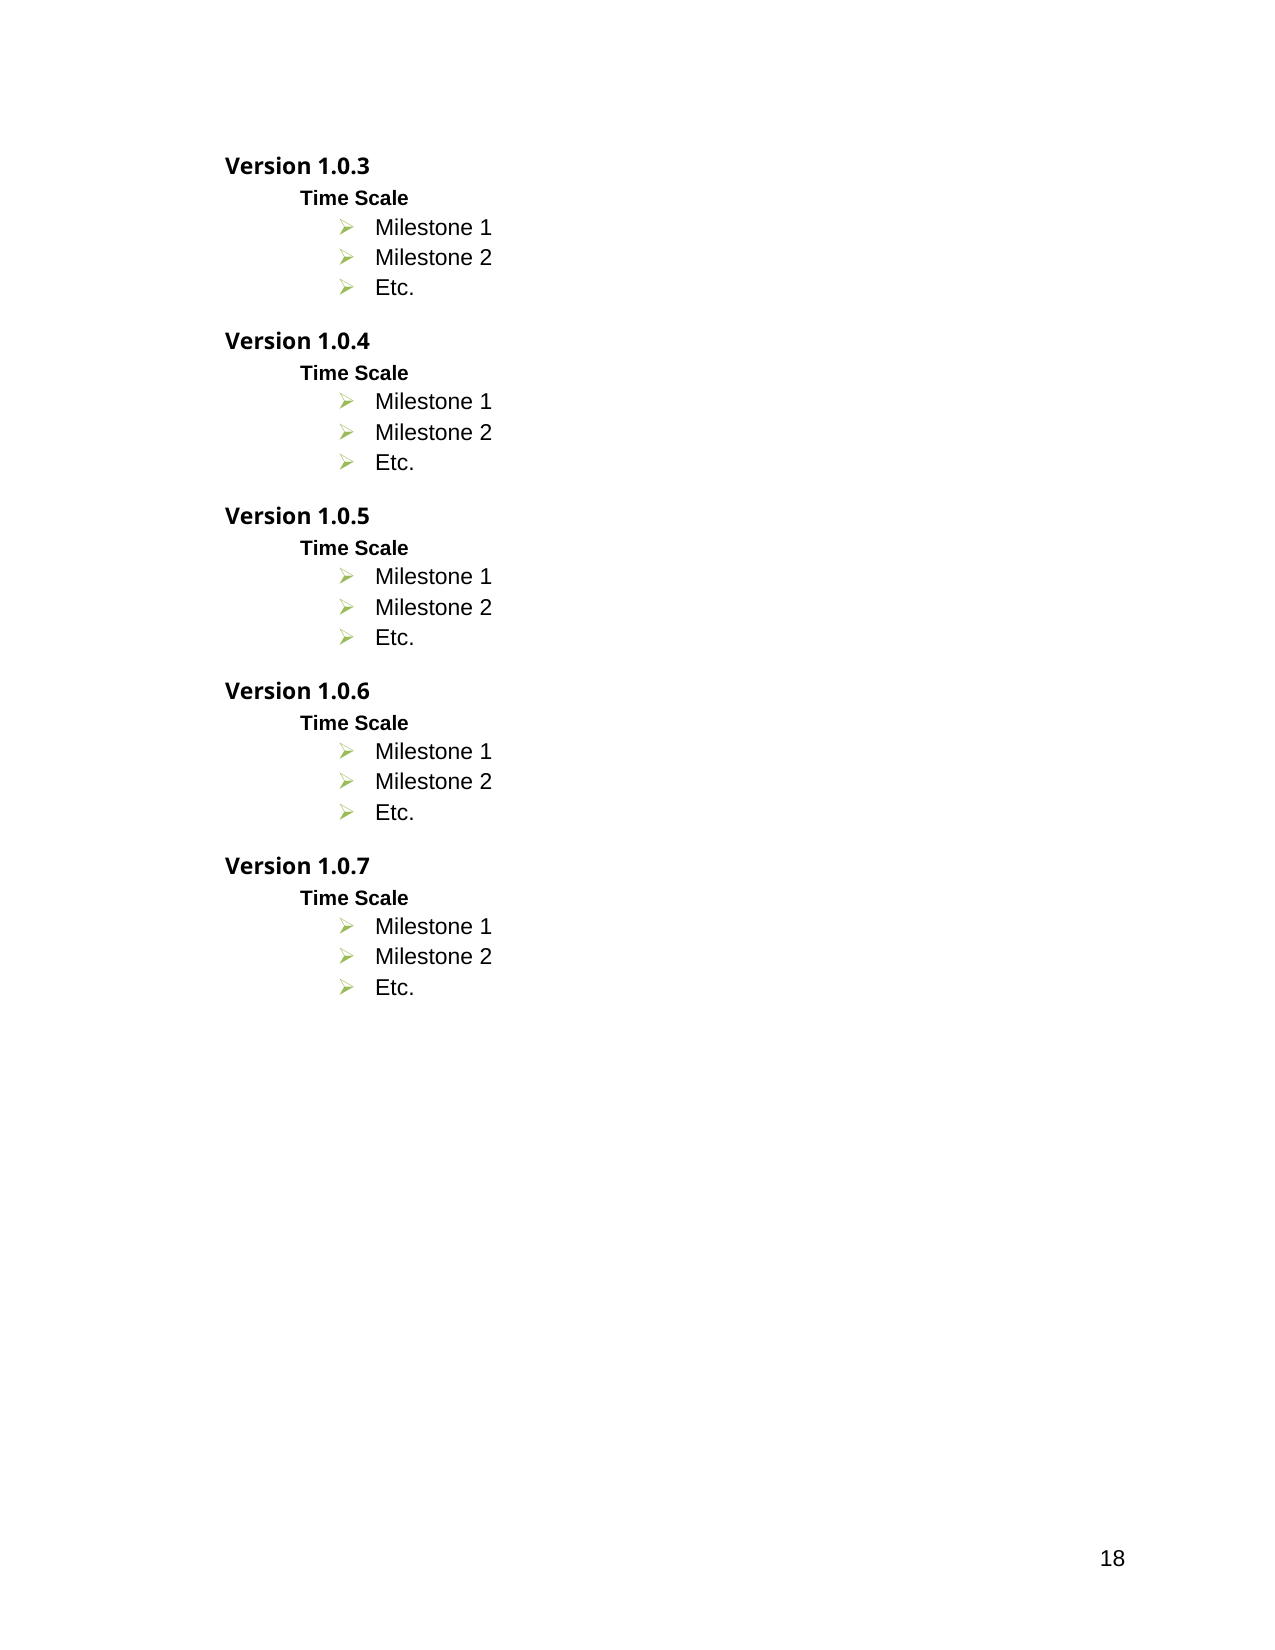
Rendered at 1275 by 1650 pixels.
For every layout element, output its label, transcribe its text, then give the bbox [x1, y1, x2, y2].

list Milestone 2 [337, 593, 1125, 620]
list Etc. [337, 624, 1125, 650]
text Time Scale [225, 536, 1125, 560]
list Milestone 1 [337, 388, 1125, 415]
list Milestone 1 [337, 563, 1125, 589]
list Etc. [337, 449, 1125, 475]
list Milestone 2 [337, 418, 1125, 445]
list Milestone 1 [337, 913, 1125, 939]
subtitle Version 1.0.5 [150, 500, 1125, 531]
list Etc. [337, 274, 1125, 300]
list Milestone 2 [337, 768, 1125, 795]
text Time Scale [225, 186, 1125, 210]
list Etc. [337, 798, 1125, 825]
list Milestone 2 [337, 943, 1125, 969]
list Milestone 1 [337, 738, 1125, 764]
list Milestone 2 [337, 244, 1125, 270]
subtitle Version 1.0.6 [150, 675, 1125, 706]
text Time Scale [225, 886, 1125, 909]
subtitle Version 1.0.7 [150, 849, 1125, 881]
subtitle Version 1.0.4 [150, 325, 1125, 356]
list Milestone 1 [337, 213, 1125, 240]
list Etc. [337, 973, 1125, 1000]
subtitle Version 1.0.3 [150, 150, 1125, 181]
text Time Scale [225, 711, 1125, 734]
text Time Scale [225, 361, 1125, 385]
